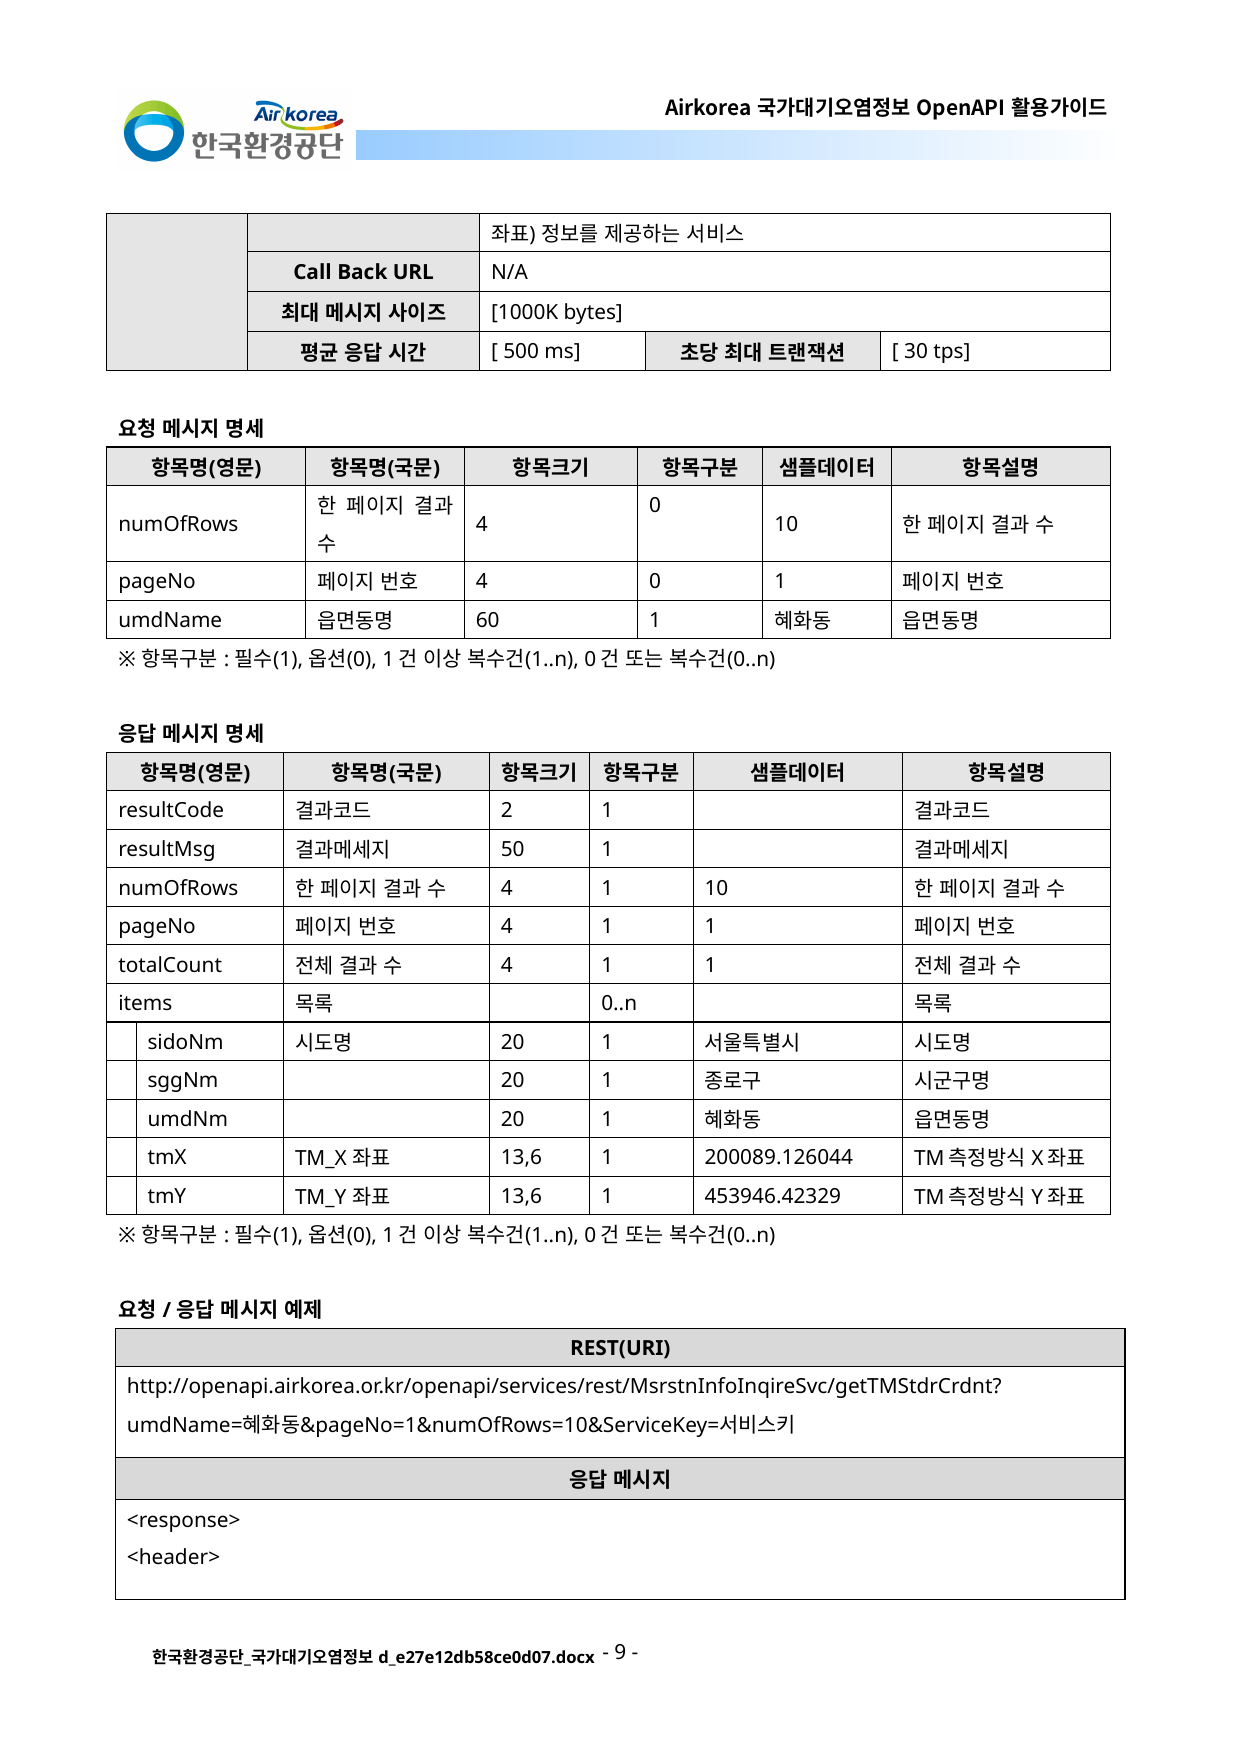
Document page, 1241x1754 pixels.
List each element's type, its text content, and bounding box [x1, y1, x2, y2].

table_cell 서울특별시 [694, 1023, 902, 1060]
table_cell 1 [590, 830, 693, 867]
table_header 항목명(영문) [107, 753, 283, 790]
table_cell tmX [137, 1138, 283, 1176]
table_cell [107, 1138, 136, 1176]
table_cell totalCount [107, 945, 283, 983]
table_cell 4 [465, 486, 637, 561]
table_cell [490, 984, 589, 1021]
table_cell 13,6 [490, 1138, 589, 1176]
table_cell 0 [638, 562, 762, 599]
table_cell 1 [590, 868, 693, 906]
table_cell 4 [465, 562, 637, 599]
subtitle 요청 / 응답 메시지 예제 [118, 1290, 1122, 1328]
table_cell [694, 830, 902, 867]
text ※ 항목구분 : 필수(1), 옵션(0), 1건 이상 복수건(1..n), 0건 또는 복수건(0..n) [118, 639, 1122, 677]
table_cell sidoNm [137, 1023, 283, 1060]
table_cell 전체 결과 수 [284, 945, 489, 983]
table_cell 4 [490, 945, 589, 983]
subtitle 요청 메시지 명세 [118, 409, 1122, 446]
table_cell 응답 메시지 [116, 1458, 1124, 1499]
table_cell 1 [590, 907, 693, 944]
table_cell 1 [694, 907, 902, 944]
table_cell N/A [480, 252, 1110, 291]
table_cell 시군구명 [903, 1061, 1110, 1098]
table_cell 60 [465, 601, 637, 638]
table_cell 한 페이지 결과 수 [306, 486, 464, 561]
table_cell 한 페이지 결과 수 [903, 868, 1110, 906]
table_header 항목크기 [490, 753, 589, 790]
table_cell 10 [694, 868, 902, 906]
table_cell 결과코드 [284, 791, 489, 829]
table_cell numOfRows [107, 486, 305, 561]
table_cell [ 500 ms] [480, 332, 645, 370]
table_cell 1 [590, 1100, 693, 1137]
table_header 샘플데이터 [763, 448, 891, 485]
table_cell [107, 1100, 136, 1137]
table_cell 목록 [284, 984, 489, 1021]
table_cell 0 [638, 486, 762, 561]
table_cell sggNm [137, 1061, 283, 1098]
table_cell [107, 1061, 136, 1098]
table_cell pageNo [107, 562, 305, 599]
table_cell 검색서비스를 사용하여 읍면동 이름을 검색조건으로 기준좌표(TM좌표) 정보를 제공하는 서비스 [480, 214, 1110, 251]
table_cell TM측정방식 X좌표 [903, 1138, 1110, 1176]
table_header 항목설명 [903, 753, 1110, 790]
table_header 항목구분 [638, 448, 762, 485]
table_header REST(URI) [116, 1329, 1124, 1366]
table_cell 1 [694, 945, 902, 983]
table_cell [107, 1023, 136, 1060]
subtitle 응답 메시지 명세 [118, 714, 1122, 752]
table_cell http://openapi.airkorea.or.kr/openapi/services/rest/MsrstnInfoInqireSvc/getTMStdrCrdnt?umdName=혜화동&pageNo=1&numOfRows=10&ServiceKey=서비스키 [116, 1367, 1124, 1457]
table_cell 시도명 [903, 1023, 1110, 1060]
table_cell 최대 메시지 사이즈 [248, 292, 479, 331]
table_cell 200089.126044 [694, 1138, 902, 1176]
table_cell resultCode [107, 791, 283, 829]
table_cell 0..n [590, 984, 693, 1021]
table_cell 평균 응답 시간 [248, 332, 479, 370]
table_cell 읍면동명 [892, 601, 1110, 638]
table_cell numOfRows [107, 868, 283, 906]
table_cell resultMsg [107, 830, 283, 867]
table_cell items [107, 984, 283, 1021]
table_header 항목설명 [892, 448, 1110, 485]
table_cell 1 [590, 791, 693, 829]
table_cell 페이지 번호 [284, 907, 489, 944]
table_cell 페이지 번호 [306, 562, 464, 599]
table_cell Call Back URL [248, 252, 479, 291]
table_cell 1 [638, 601, 762, 638]
table_cell 10 [763, 486, 891, 561]
table_cell [284, 1061, 489, 1098]
table_cell 1 [590, 945, 693, 983]
table_cell 페이지 번호 [903, 907, 1110, 944]
table_cell TM_X 좌표 [284, 1138, 489, 1176]
table_header 샘플데이터 [694, 753, 902, 790]
table_cell 1 [763, 562, 891, 599]
table_cell 1 [590, 1023, 693, 1060]
table_cell 읍면동명 [903, 1100, 1110, 1137]
table_cell 결과메세지 [284, 830, 489, 867]
table_cell 4 [490, 868, 589, 906]
text ※ 항목구분 : 필수(1), 옵션(0), 1건 이상 복수건(1..n), 0건 또는 복수건(0..n) [118, 1215, 1122, 1253]
table_cell 시도명 [284, 1023, 489, 1060]
table_cell 전체 결과 수 [903, 945, 1110, 983]
table_cell 페이지 번호 [892, 562, 1110, 599]
table_cell 혜화동 [763, 601, 891, 638]
table_cell umdNm [137, 1100, 283, 1137]
table_cell 오퍼레이션 설명 [248, 214, 479, 251]
table_cell TM측정방식 Y좌표 [903, 1177, 1110, 1214]
table_header 항목명(국문) [306, 448, 464, 485]
table_cell 453946.42329 [694, 1177, 902, 1214]
table_cell 한 페이지 결과 수 [892, 486, 1110, 561]
table_cell 20 [490, 1061, 589, 1098]
table_cell 20 [490, 1100, 589, 1137]
table_cell 목록 [903, 984, 1110, 1021]
table_cell 1 [590, 1177, 693, 1214]
table_cell [ 30 tps] [881, 332, 1110, 370]
table_cell 결과메세지 [903, 830, 1110, 867]
table_header 항목명(국문) [284, 753, 489, 790]
table_cell umdName [107, 601, 305, 638]
table_cell [1000K bytes] [480, 292, 1110, 331]
table_cell 종로구 [694, 1061, 902, 1098]
table_cell 4 [490, 907, 589, 944]
table_cell TM_Y 좌표 [284, 1177, 489, 1214]
table_cell 50 [490, 830, 589, 867]
table_cell 2 [490, 791, 589, 829]
table_cell tmY [137, 1177, 283, 1214]
table_header 항목크기 [465, 448, 637, 485]
table_cell [694, 791, 902, 829]
table_cell [694, 984, 902, 1021]
table_cell 20 [490, 1023, 589, 1060]
table_cell 초당 최대 트랜잭션 [646, 332, 880, 370]
picture [118, 88, 352, 172]
table_cell 13,6 [490, 1177, 589, 1214]
table_cell [107, 1177, 136, 1214]
table_cell 혜화동 [694, 1100, 902, 1137]
table_header 항목명(영문) [107, 448, 305, 485]
table_cell 읍면동명 [306, 601, 464, 638]
table_header 항목구분 [590, 753, 693, 790]
table_cell 한 페이지 결과 수 [284, 868, 489, 906]
table_cell 1 [590, 1138, 693, 1176]
table_cell 결과코드 [903, 791, 1110, 829]
table_cell pageNo [107, 907, 283, 944]
table_cell [284, 1100, 489, 1137]
table_cell 1 [590, 1061, 693, 1098]
